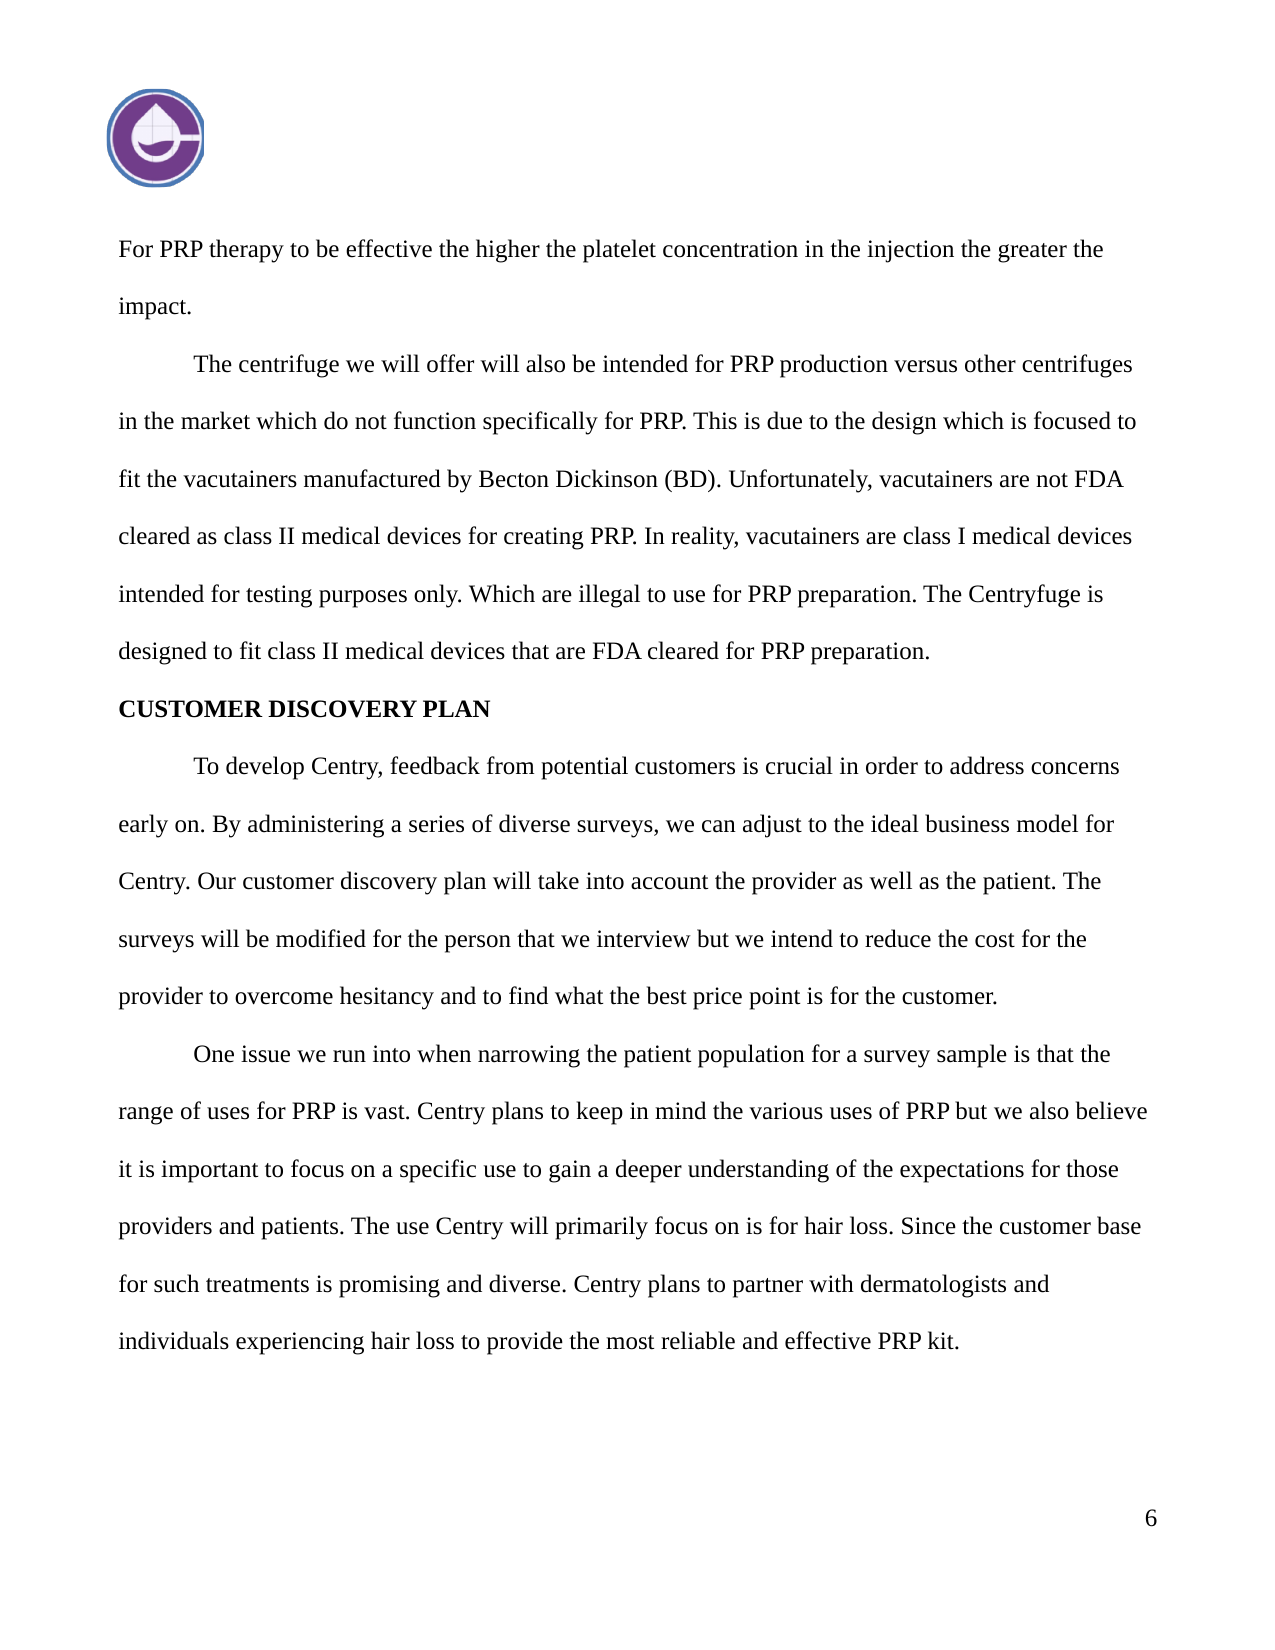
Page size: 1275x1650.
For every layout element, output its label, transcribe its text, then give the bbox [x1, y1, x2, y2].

picture [106, 88, 204, 187]
text The centrifuge we will offer will also be intended for PRP production versus other centrifuges in the market which do not function specifically for PRP. This is due to the design which is focused to fit the vacutainers manufactured by Becton Dickinson (BD). Unfortunately, vacutainers are not FDA cleared as class II medical devices for creating PRP. In reality, vacutainers are class I medical devices intended for testing purposes only. Which are illegal to use for PRP preparation. The Centryfuge is designed to fit class II medical devices that are FDA cleared for PRP preparation. [118, 349, 1157, 665]
text For PRP therapy to be effective the higher the platelet concentration in the injection the greater the impact. [118, 234, 1157, 320]
text One issue we run into when narrowing the patient population for a survey sample is that the range of uses for PRP is vast. Centry plans to keep in mind the various uses of PRP but we also believe it is important to focus on a specific use to gain a deeper understanding of the expectations for those providers and patients. The use Centry will primarily focus on is for hair loss. Since the customer base for such treatments is promising and diverse. Centry plans to partner with dermatologists and individuals experiencing hair loss to provide the most reliable and effective PRP kit. [118, 1039, 1157, 1355]
text CUSTOMER DISCOVERY PLAN [118, 694, 1157, 723]
text To develop Centry, feedback from potential customers is crucial in order to address concerns early on. By administering a series of diverse surveys, we can adjust to the ideal business model for Centry. Our customer discovery plan will take into account the provider as well as the patient. The surveys will be modified for the person that we interview but we intend to reduce the cost for the provider to overcome hesitancy and to find what the best price point is for the customer. [118, 751, 1157, 1010]
